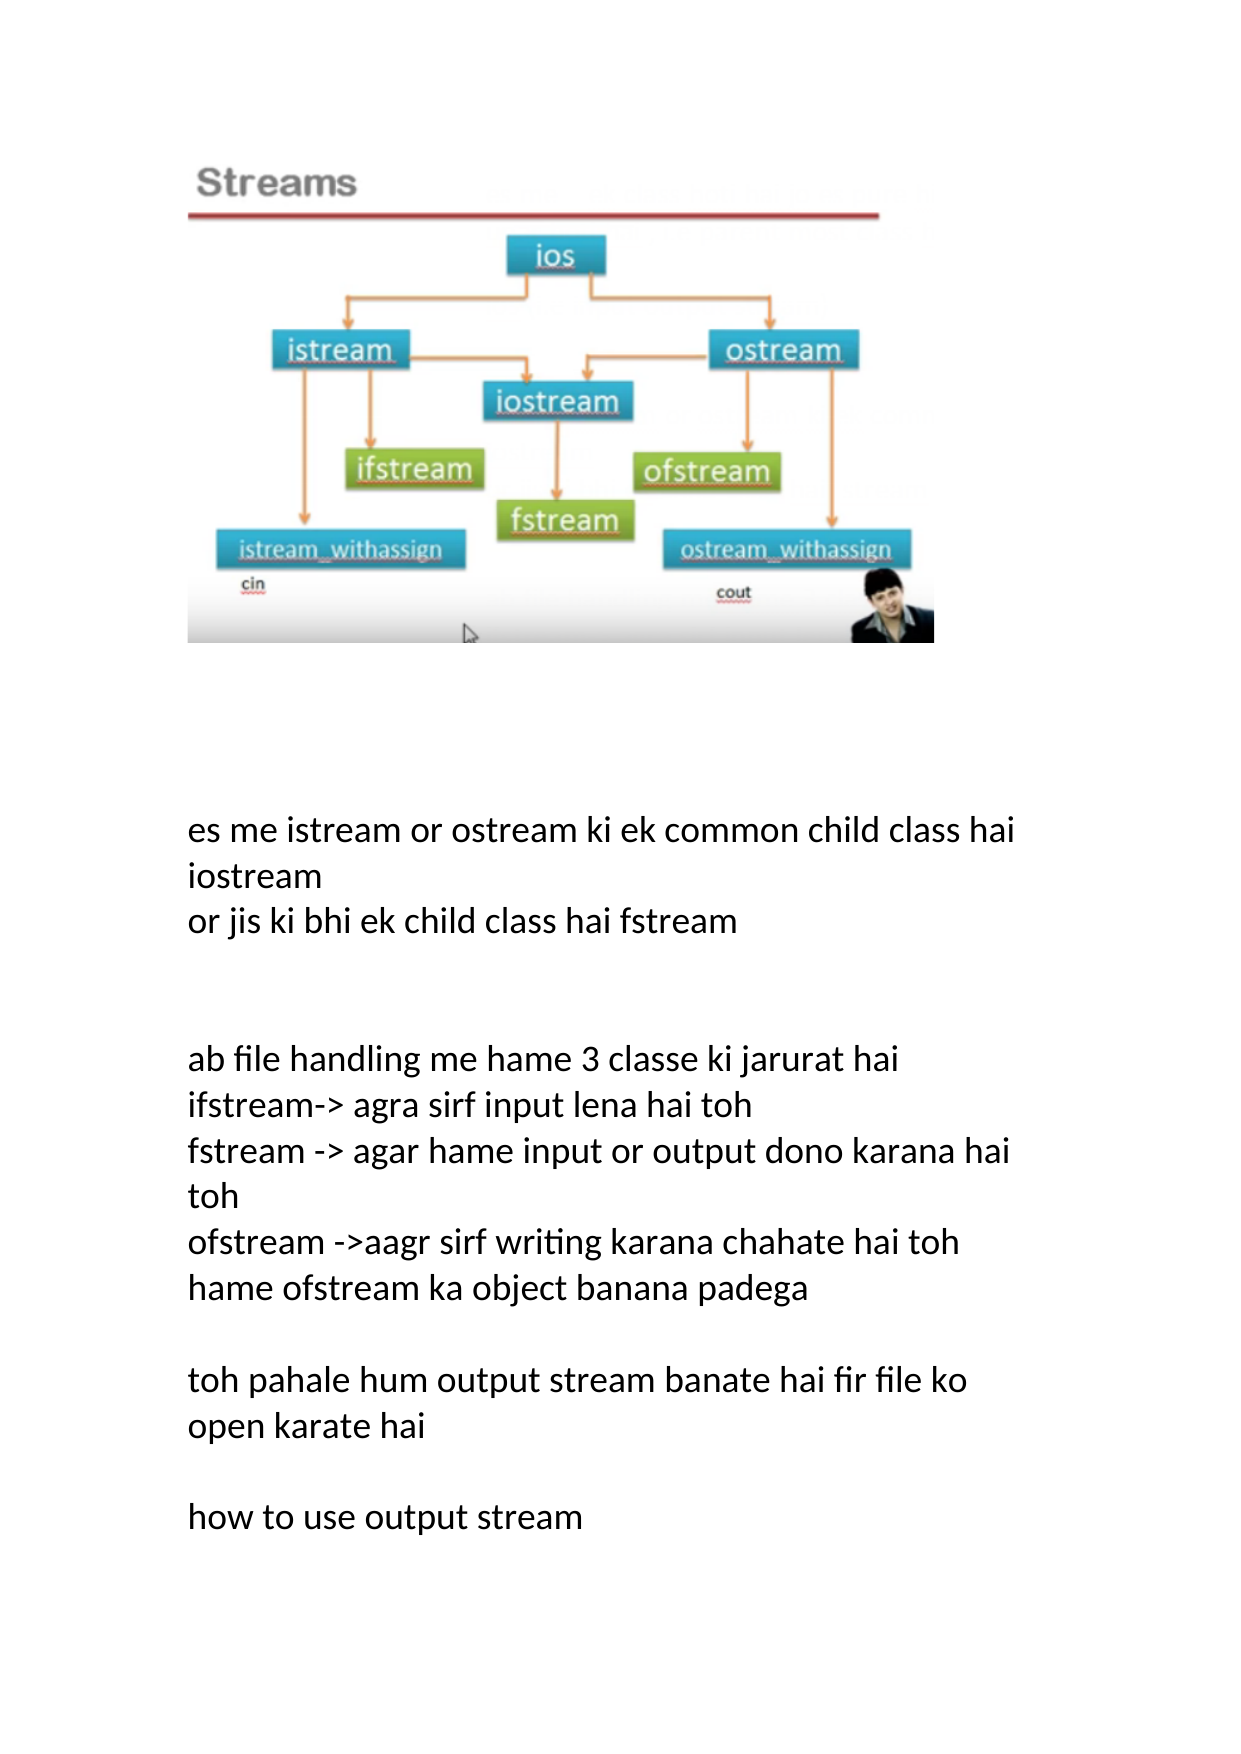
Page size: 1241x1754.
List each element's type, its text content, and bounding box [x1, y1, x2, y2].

text ab file handling me hame 3 classe ki jarurat hai [187, 1035, 1053, 1081]
text ifstream-> agra sirf input lena hai toh [187, 1081, 1053, 1127]
text fstream -> agar hame input or output dono karana hai toh [187, 1127, 1053, 1218]
picture [187, 150, 935, 643]
text how to use output stream [187, 1493, 1053, 1539]
text toh pahale hum output stream banate hai fir file ko open karate hai [187, 1356, 1053, 1447]
text ofstream ->aagr sirf writing karana chahate hai toh hame ofstream ka object banana padega [187, 1218, 1053, 1310]
text es me istream or ostream ki ek common child class hai iostream [187, 806, 1053, 897]
text or jis ki bhi ek child class hai fstream [187, 897, 1053, 943]
